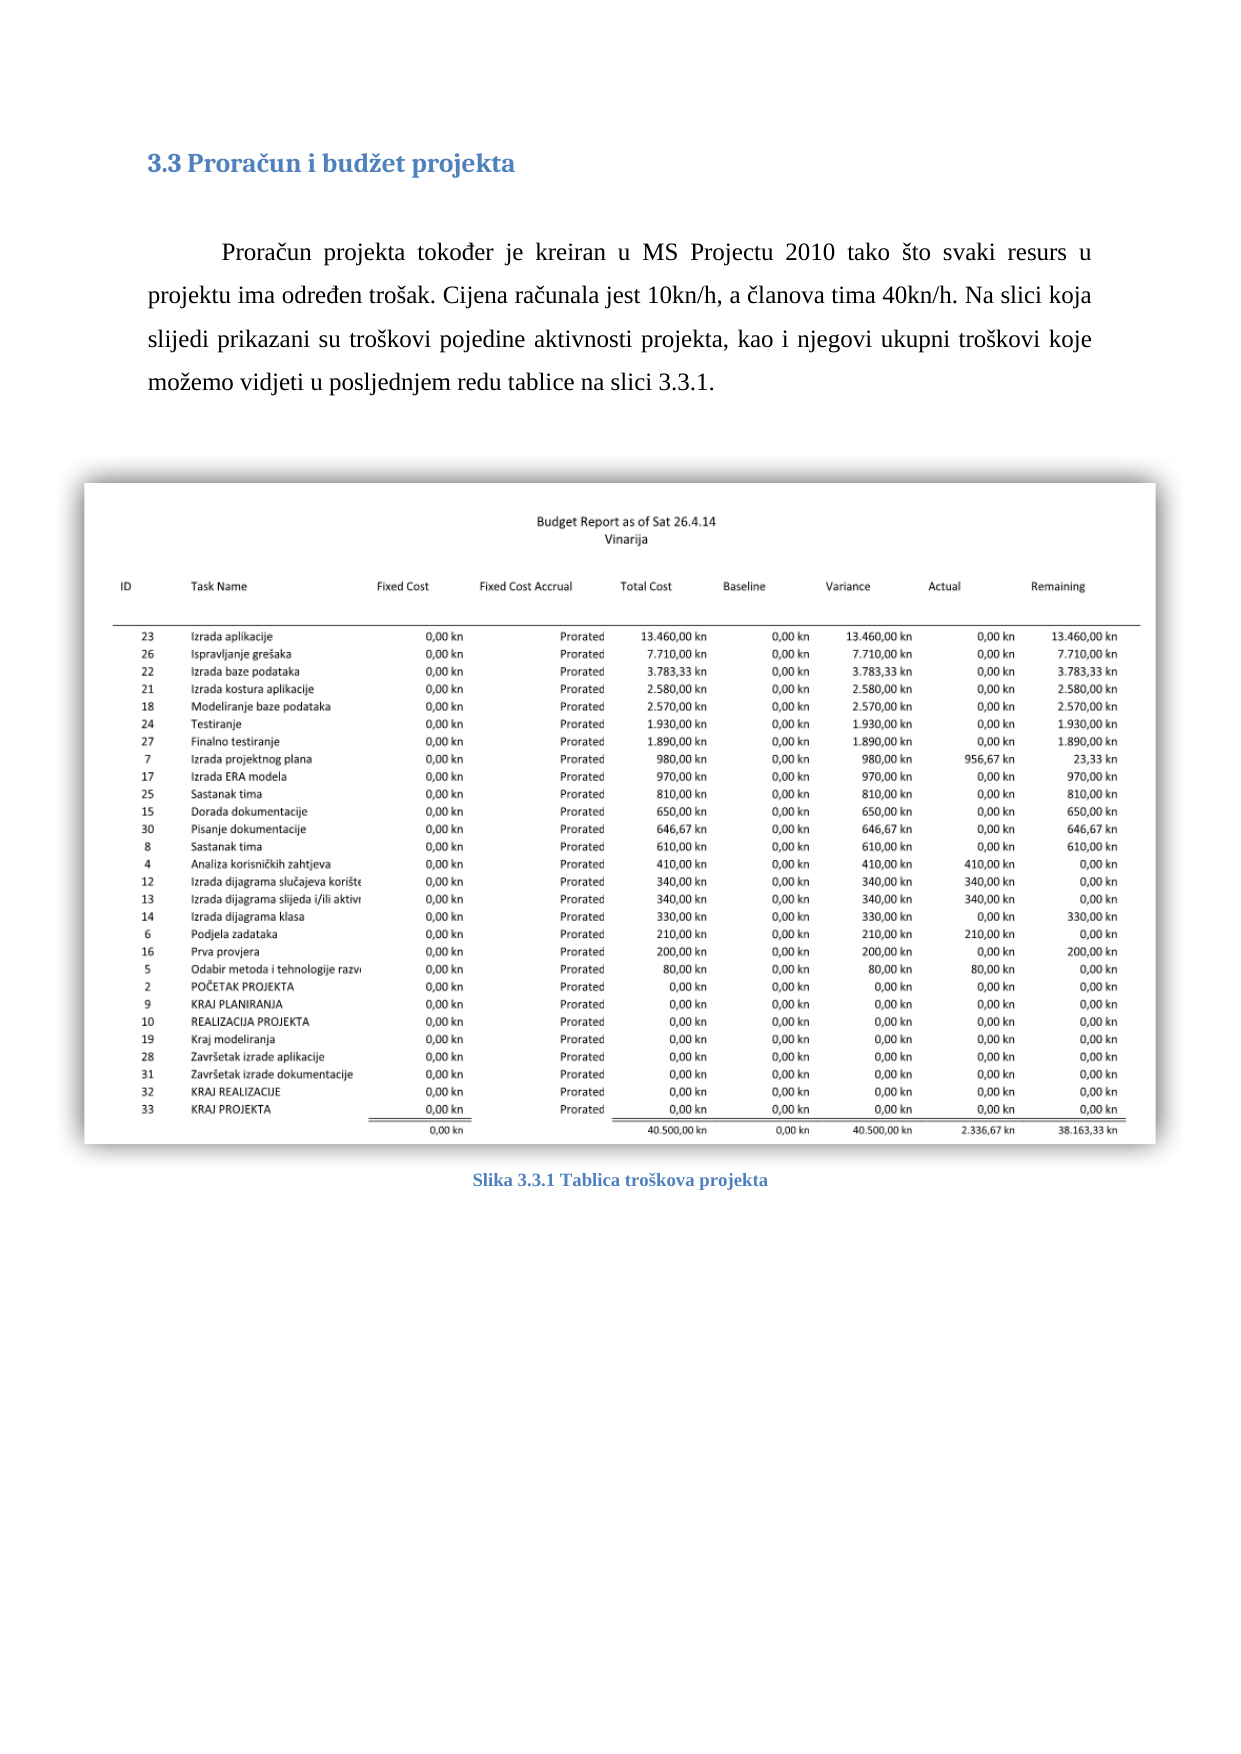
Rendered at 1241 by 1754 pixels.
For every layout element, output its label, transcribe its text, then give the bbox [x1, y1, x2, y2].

subtitle 3.3 Proračun i budžet projekta [148, 148, 1093, 179]
picture [84, 483, 1156, 1144]
text Proračun projekta tokođer je kreiran u MS Projectu 2010 tako što svaki resurs u projektu ima određen trošak. Cijena računala jest 10kn/h, a članova tima 40kn/h. Na slici koja slijedi prikazani su troškovi pojedine aktivnosti projekta, kao i njegovi ukupni troškovi koje možemo vidjeti u posljednjem redu tablice na slici 3.3.1. [148, 237, 1093, 396]
